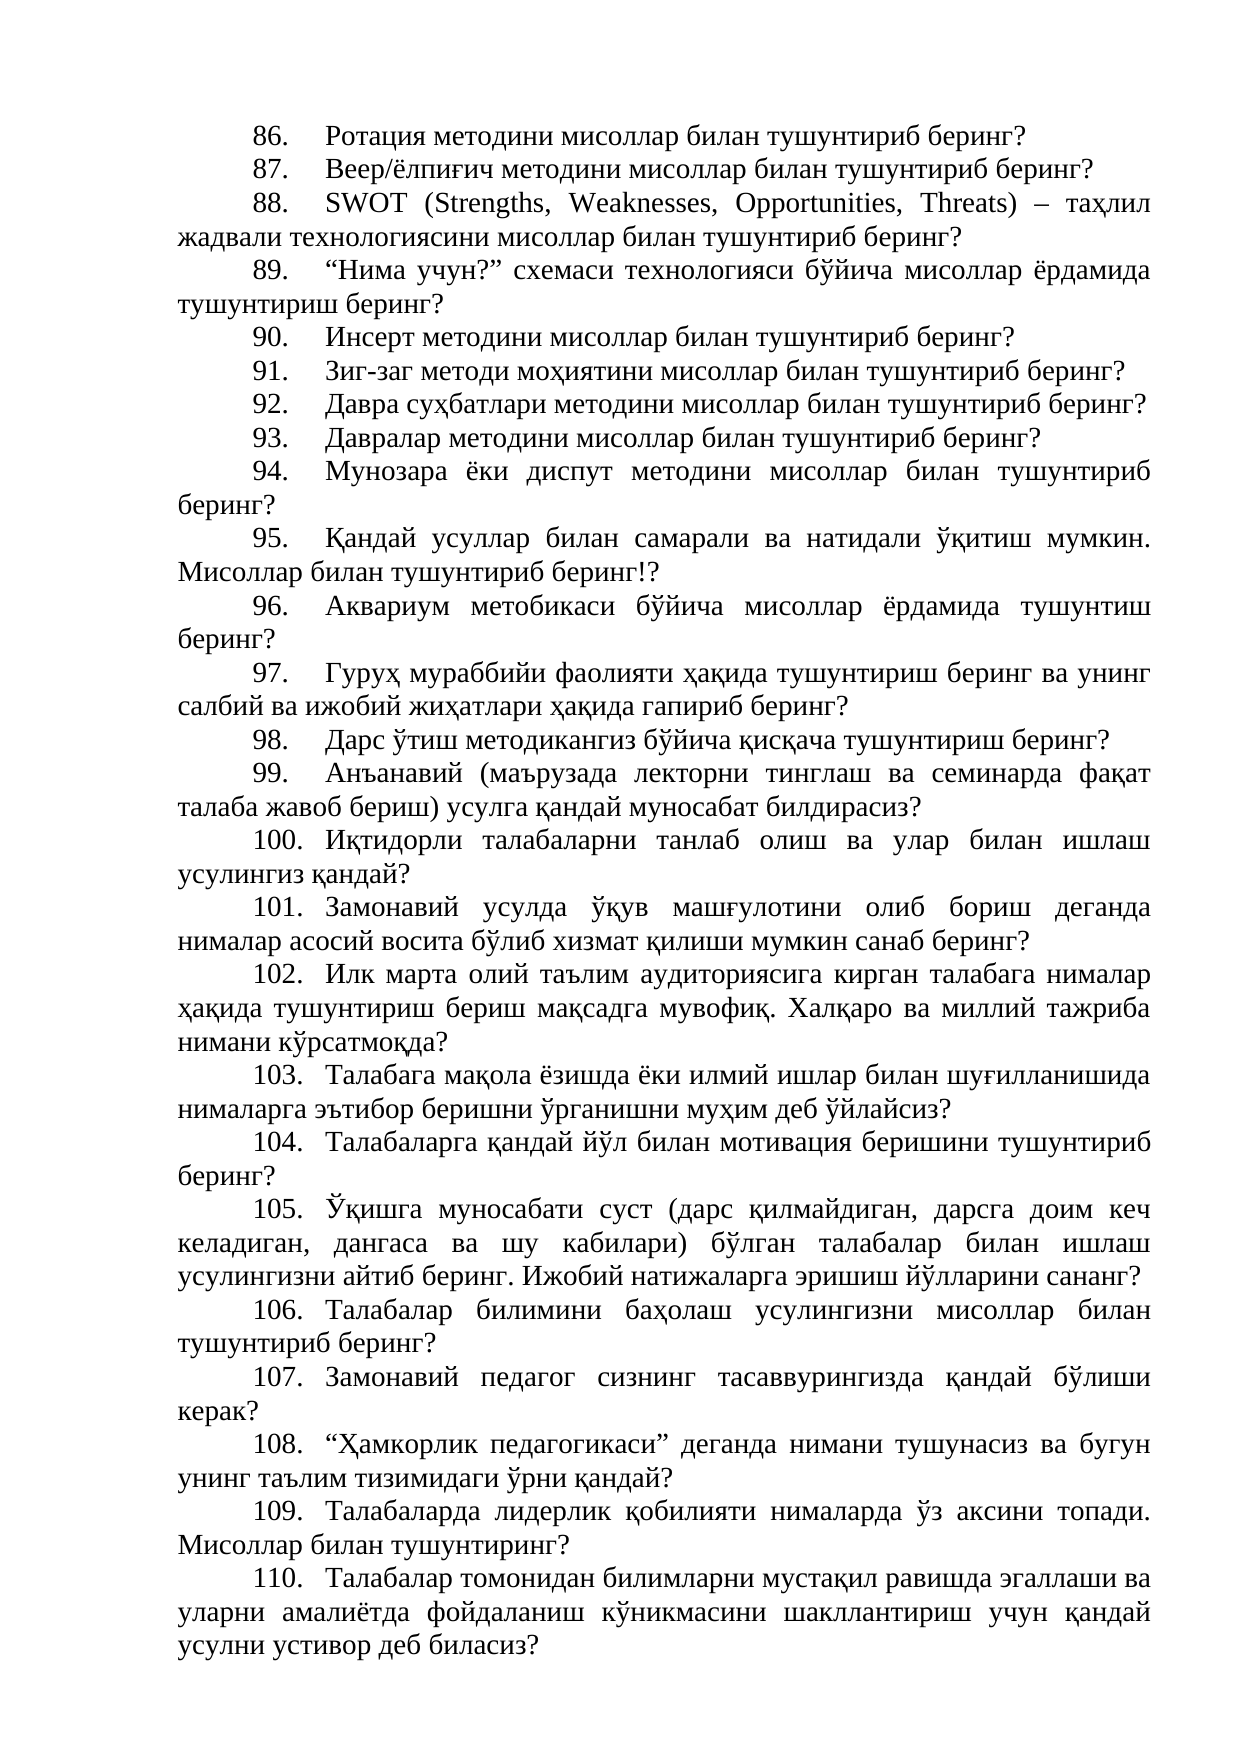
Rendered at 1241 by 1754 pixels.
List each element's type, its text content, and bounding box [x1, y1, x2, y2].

list Веер/ёлпиғич методини мисоллар билан тушунтириб беринг? [177, 152, 1152, 185]
list Гуруҳ мураббийи фаолияти ҳақида тушунтириш беринг ва унинг салбий ва ижобий жиҳатлари ҳақида гапириб беринг? [177, 655, 1152, 722]
list Инсерт методини мисоллар билан тушунтириб беринг? [177, 319, 1152, 353]
list Талабалар билимини баҳолаш усулингизни мисоллар билан тушунтириб беринг? [177, 1292, 1152, 1359]
list Зиг-заг методи моҳиятини мисоллар билан тушунтириб беринг? [177, 353, 1152, 386]
list Иқтидорли талабаларни танлаб олиш ва улар билан ишлаш усулингиз қандай? [177, 822, 1152, 889]
list Анъанавий (маърузада лекторни тинглаш ва семинарда фақат талаба жавоб бериш) усулга қандай муносабат билдирасиз? [177, 755, 1152, 822]
list Аквариум метобикаси бўйича мисоллар ёрдамида тушунтиш беринг? [177, 588, 1152, 655]
list Дарс ўтиш методикангиз бўйича қисқача тушунтириш беринг? [177, 722, 1152, 755]
list Давра суҳбатлари методини мисоллар билан тушунтириб беринг? [177, 386, 1152, 420]
list Талабалар томонидан билимларни мустақил равишда эгаллаши ва уларни амалиётда фойдаланиш кўникмасини шакллантириш учун қандай усулни устивор деб биласиз? [177, 1560, 1152, 1661]
list Талабаларда лидерлик қобилияти нималарда ўз аксини топади. Мисоллар билан тушунтиринг? [177, 1493, 1152, 1560]
list Мунозара ёки диспут методини мисоллар билан тушунтириб беринг? [177, 453, 1152, 521]
list “Ҳамкорлик педагогикаси” деганда нимани тушунасиз ва бугун унинг таълим тизимидаги ўрни қандай? [177, 1426, 1152, 1493]
list Ўқишга муносабати суст (дарс қилмайдиган, дарсга доим кеч келадиган, дангаса ва шу кабилари) бўлган талабалар билан ишлаш усулингизни айтиб беринг. Ижобий натижаларга эришиш йўлларини сананг? [177, 1191, 1152, 1292]
list Қандай усуллар билан самарали ва натидали ўқитиш мумкин. Мисоллар билан тушунтириб беринг!? [177, 521, 1152, 588]
list Замонавий педагог сизнинг тасаввурингизда қандай бўлиши керак? [177, 1359, 1152, 1426]
list Давралар методини мисоллар билан тушунтириб беринг? [177, 420, 1152, 453]
list Талабага мақола ёзишда ёки илмий ишлар билан шуғилланишида нималарга эътибор беришни ўрганишни муҳим деб ўйлайсиз? [177, 1057, 1152, 1124]
list SWOT (Strengths, Weaknesses, Opportunities, Threats) – таҳлил жадвали технологиясини мисоллар билан тушунтириб беринг? [177, 185, 1152, 252]
list Ротация методини мисоллар билан тушунтириб беринг? [177, 118, 1152, 152]
list “Нима учун?” схемаси технологияси бўйича мисоллар ёрдамида тушунтириш беринг? [177, 252, 1152, 319]
list Замонавий усулда ўқув машғулотини олиб бориш деганда нималар асосий восита бўлиб хизмат қилиши мумкин санаб беринг? [177, 889, 1152, 957]
list Илк марта олий таълим аудиториясига кирган талабага нималар ҳақида тушунтириш бериш мақсадга мувофиқ. Халқаро ва миллий тажриба нимани кўрсатмоқда? [177, 957, 1152, 1057]
list Талабаларга қандай йўл билан мотивация беришини тушунтириб беринг? [177, 1124, 1152, 1191]
